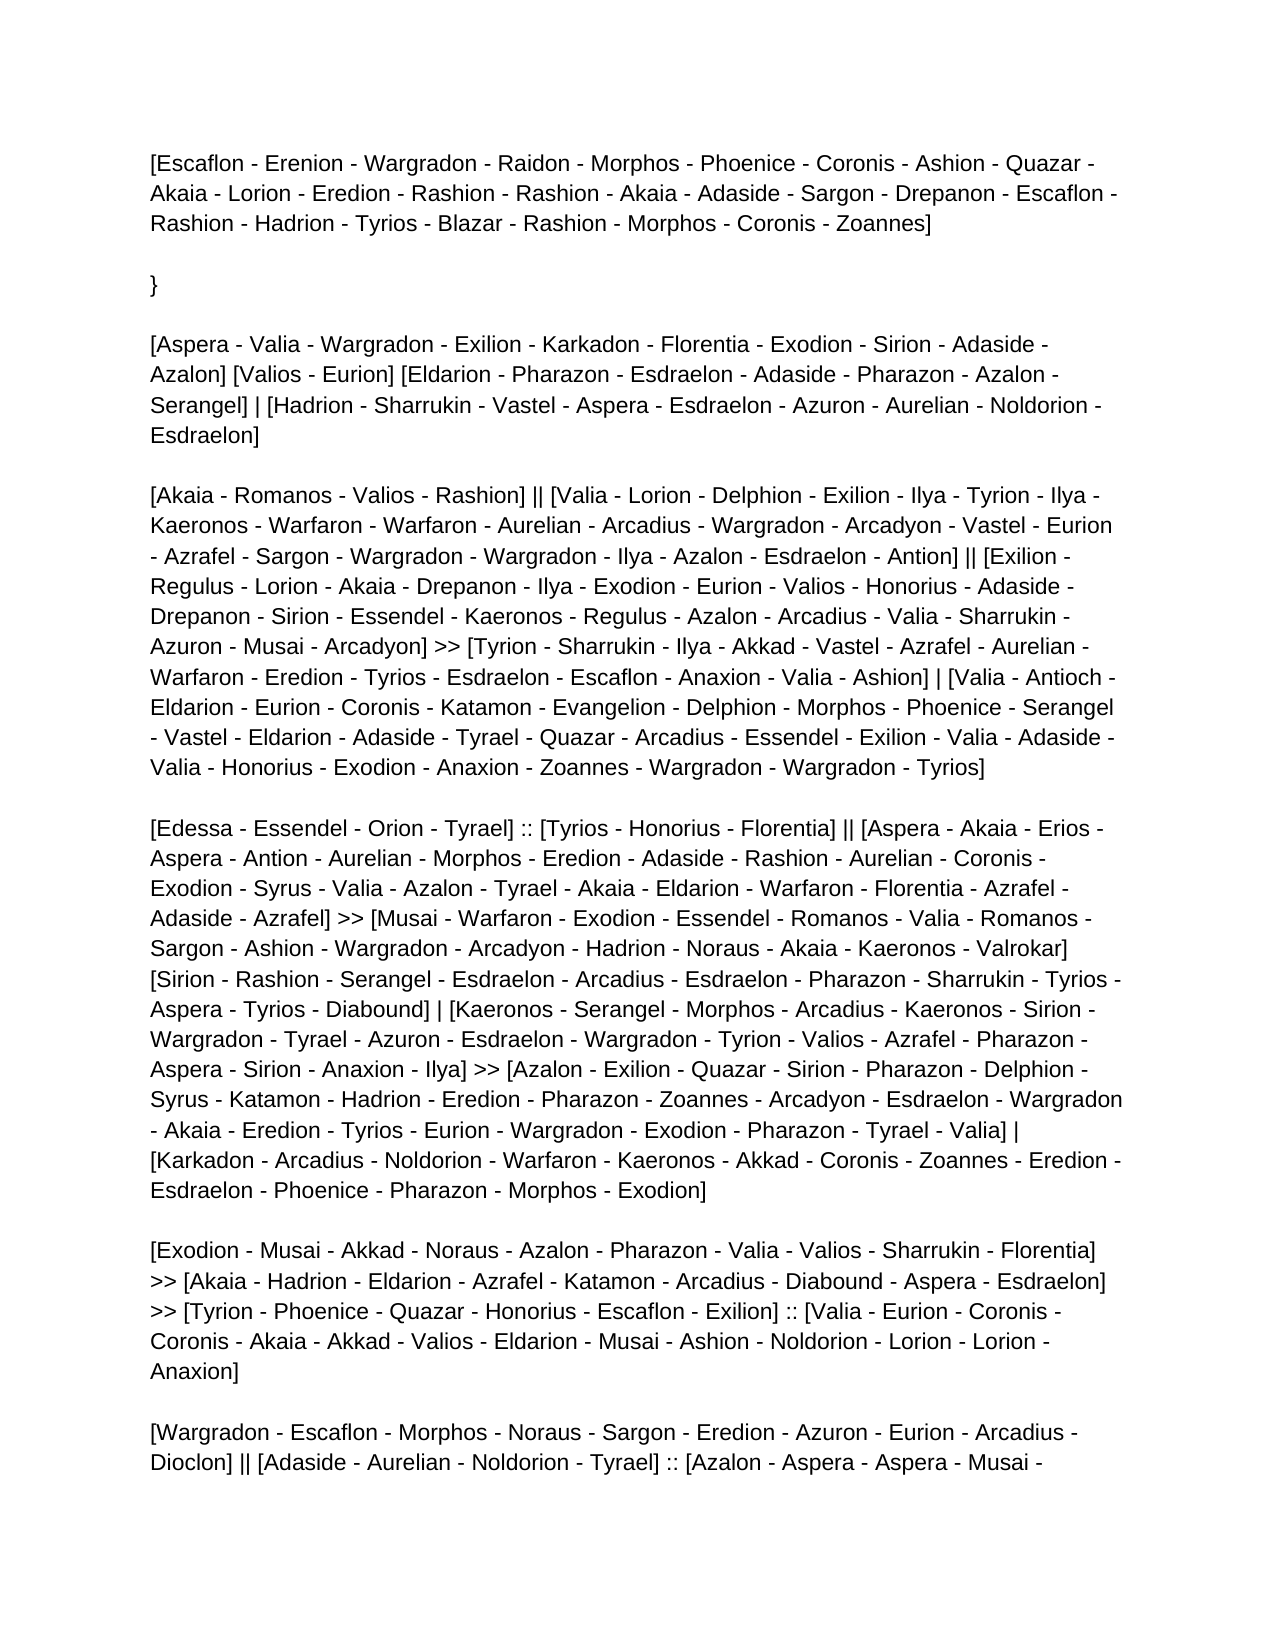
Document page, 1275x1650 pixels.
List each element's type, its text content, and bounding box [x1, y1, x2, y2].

text [Exodion - Musai - Akkad - Noraus - Azalon - Pharazon - Valia - Valios - Sharrukin - Florentia] >> [Akaia - Hadrion - Eldarion - Azrafel - Katamon - Arcadius - Diabound - Aspera - Esdraelon] >> [Tyrion - Phoenice - Quazar - Honorius - Escaflon - Exilion] :: [Valia - Eurion - Coronis - Coronis - Akaia - Akkad - Valios - Eldarion - Musai - Ashion - Noldorion - Lorion - Lorion - Anaxion] [150, 1237, 1125, 1385]
text [Aspera - Valia - Wargradon - Exilion - Karkadon - Florentia - Exodion - Sirion - Adaside - Azalon] [Valios - Eurion] [Eldarion - Pharazon - Esdraelon - Adaside - Pharazon - Azalon - Serangel] | [Hadrion - Sharrukin - Vastel - Aspera - Esdraelon - Azuron - Aurelian - Noldorion - Esdraelon] [150, 331, 1125, 448]
text [Sirion - Rashion - Serangel - Esdraelon - Arcadius - Esdraelon - Pharazon - Sharrukin - Tyrios - Aspera - Tyrios - Diabound] | [Kaeronos - Serangel - Morphos - Arcadius - Kaeronos - Sirion - Wargradon - Tyrael - Azuron - Esdraelon - Wargradon - Tyrion - Valios - Azrafel - Pharazon - Aspera - Sirion - Anaxion - Ilya] >> [Azalon - Exilion - Quazar - Sirion - Pharazon - Delphion - Syrus - Katamon - Hadrion - Eredion - Pharazon - Zoannes - Arcadyon - Esdraelon - Wargradon - Akaia - Eredion - Tyrios - Eurion - Wargradon - Exodion - Pharazon - Tyrael - Valia] | [Karkadon - Arcadius - Noldorion - Warfaron - Kaeronos - Akkad - Coronis - Zoannes - Eredion - Esdraelon - Phoenice - Pharazon - Morphos - Exodion] [150, 966, 1125, 1203]
text } [150, 271, 1125, 297]
text [Akaia - Romanos - Valios - Rashion] || [Valia - Lorion - Delphion - Exilion - Ilya - Tyrion - Ilya - Kaeronos - Warfaron - Warfaron - Aurelian - Arcadius - Wargradon - Arcadyon - Vastel - Eurion - Azrafel - Sargon - Wargradon - Wargradon - Ilya - Azalon - Esdraelon - Antion] || [Exilion - Regulus - Lorion - Akaia - Drepanon - Ilya - Exodion - Eurion - Valios - Honorius - Adaside - Drepanon - Sirion - Essendel - Kaeronos - Regulus - Azalon - Arcadius - Valia - Sharrukin - Azuron - Musai - Arcadyon] >> [Tyrion - Sharrukin - Ilya - Akkad - Vastel - Azrafel - Aurelian - Warfaron - Eredion - Tyrios - Esdraelon - Escaflon - Anaxion - Valia - Ashion] | [Valia - Antioch - Eldarion - Eurion - Coronis - Katamon - Evangelion - Delphion - Morphos - Phoenice - Serangel - Vastel - Eldarion - Adaside - Tyrael - Quazar - Arcadius - Essendel - Exilion - Valia - Adaside - Valia - Honorius - Exodion - Anaxion - Zoannes - Wargradon - Wargradon - Tyrios] [150, 482, 1125, 781]
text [150, 1419, 1125, 1475]
text [Escaflon - Erenion - Wargradon - Raidon - Morphos - Phoenice - Coronis - Ashion - Quazar - Akaia - Lorion - Eredion - Rashion - Rashion - Akaia - Adaside - Sargon - Drepanon - Escaflon - Rashion - Hadrion - Tyrios - Blazar - Rashion - Morphos - Coronis - Zoannes] [150, 150, 1125, 237]
text [Edessa - Essendel - Orion - Tyrael] :: [Tyrios - Honorius - Florentia] || [Aspera - Akaia - Erios - Aspera - Antion - Aurelian - Morphos - Eredion - Adaside - Rashion - Aurelian - Coronis - Exodion - Syrus - Valia - Azalon - Tyrael - Akaia - Eldarion - Warfaron - Florentia - Azrafel - Adaside - Azrafel] >> [Musai - Warfaron - Exodion - Essendel - Romanos - Valia - Romanos - Sargon - Ashion - Wargradon - Arcadyon - Hadrion - Noraus - Akaia - Kaeronos - Valrokar] [150, 814, 1125, 962]
